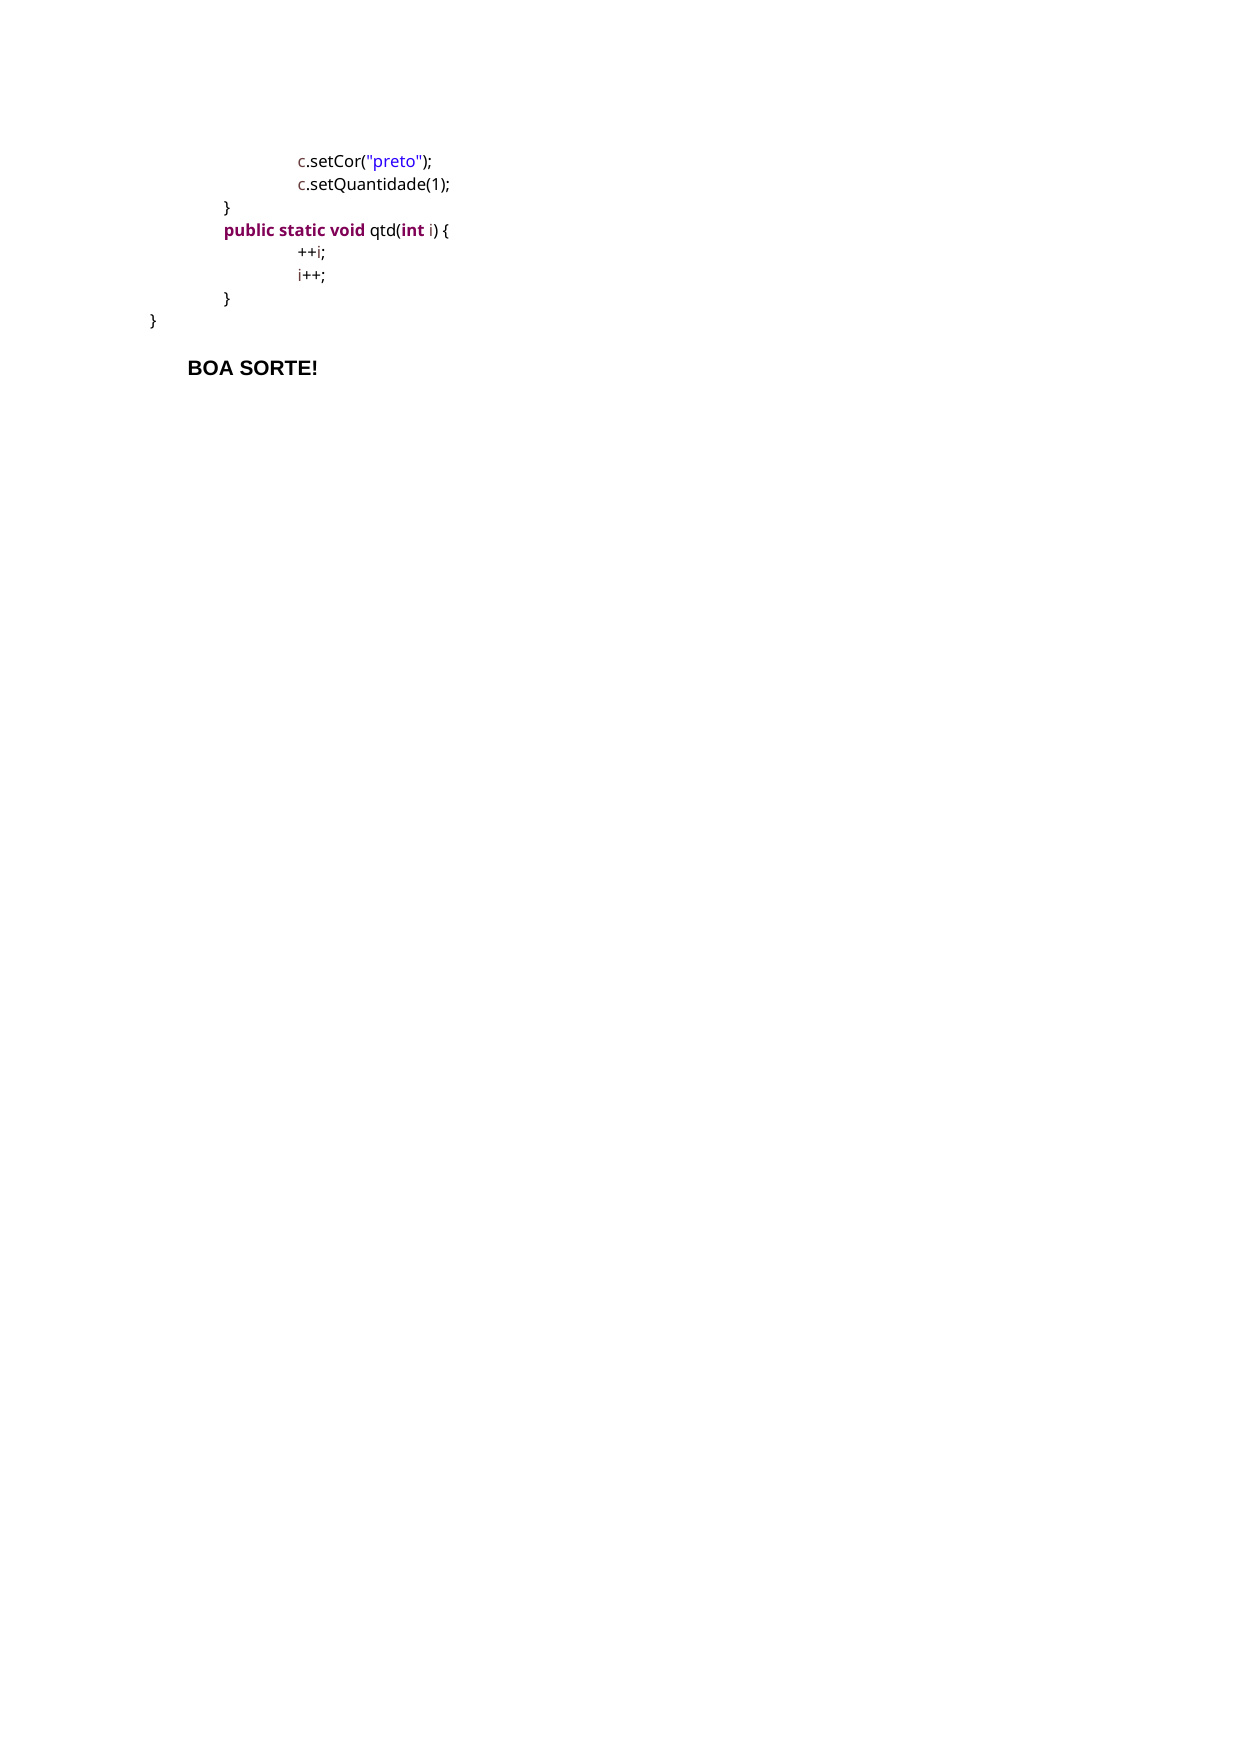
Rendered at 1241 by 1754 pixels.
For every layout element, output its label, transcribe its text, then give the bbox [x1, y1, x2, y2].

text c.setCor("preto"); [150, 150, 1090, 173]
text ++i; [150, 241, 1090, 263]
text } [150, 195, 1090, 218]
text } [150, 286, 1090, 309]
text public static void qtd(int i) { [150, 218, 1090, 241]
text c.setQuantidade(1); [150, 173, 1090, 195]
text } [150, 309, 1090, 332]
text i++; [150, 263, 1090, 286]
text BOA SORTE! [187, 356, 1090, 380]
